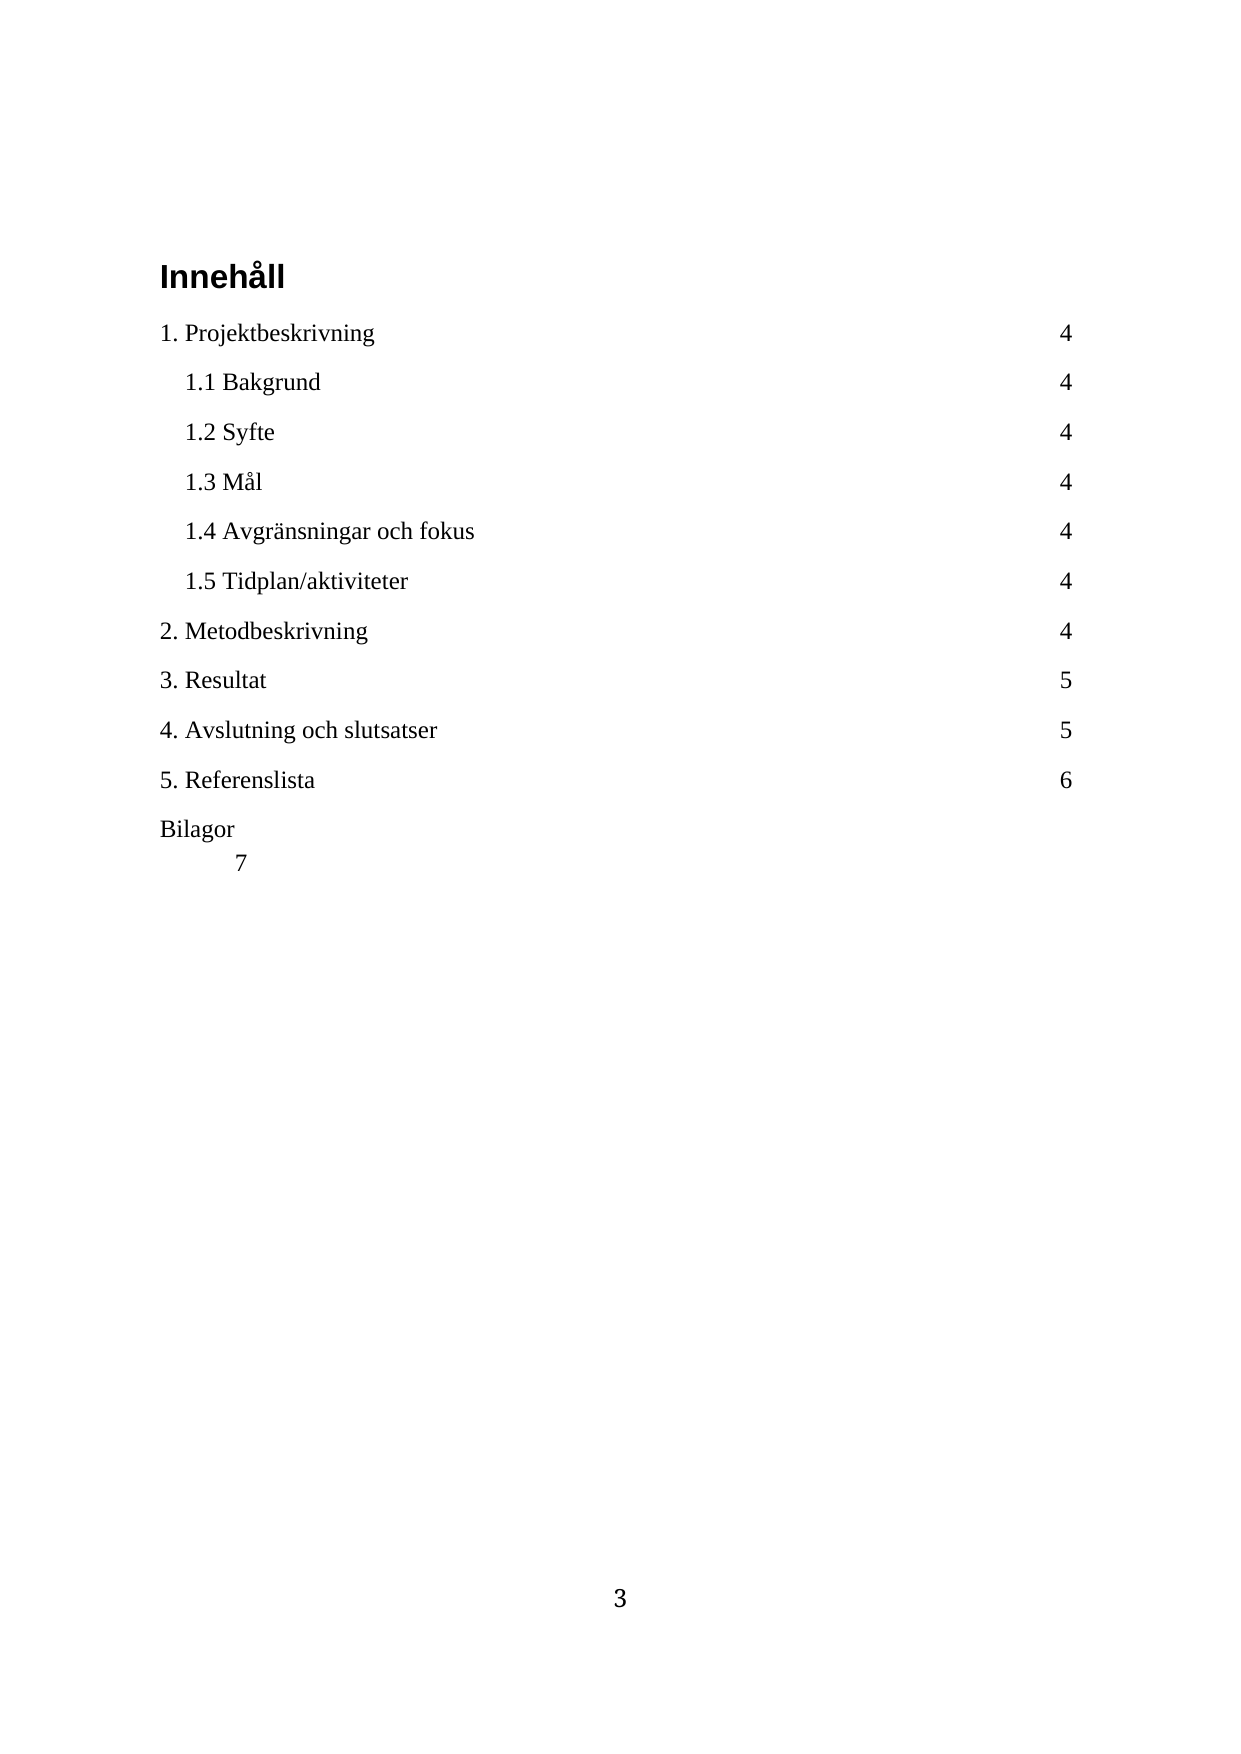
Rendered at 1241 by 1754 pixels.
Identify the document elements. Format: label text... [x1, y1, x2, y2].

text 1.3 Mål 4 [159, 467, 1081, 496]
text 3. Resultat 5 [159, 666, 1081, 694]
text 1.2 Syfte 4 [159, 417, 1081, 446]
text 2. Metodbeskrivning 4 [159, 616, 1081, 644]
text 1.4 Avgränsningar och fokus 4 [159, 516, 1081, 545]
text Innehåll [159, 257, 1081, 295]
text 1.5 Tidplan/aktiviteter 4 [159, 566, 1081, 595]
text 5. Referenslista 6 [159, 765, 1081, 794]
text 1. Projektbeskrivning 4 [159, 318, 1081, 346]
text 4. Avslutning och slutsatser 5 [159, 715, 1081, 744]
text Bilagor 7 [159, 814, 1081, 876]
text 1.1 Bakgrund 4 [159, 367, 1081, 396]
